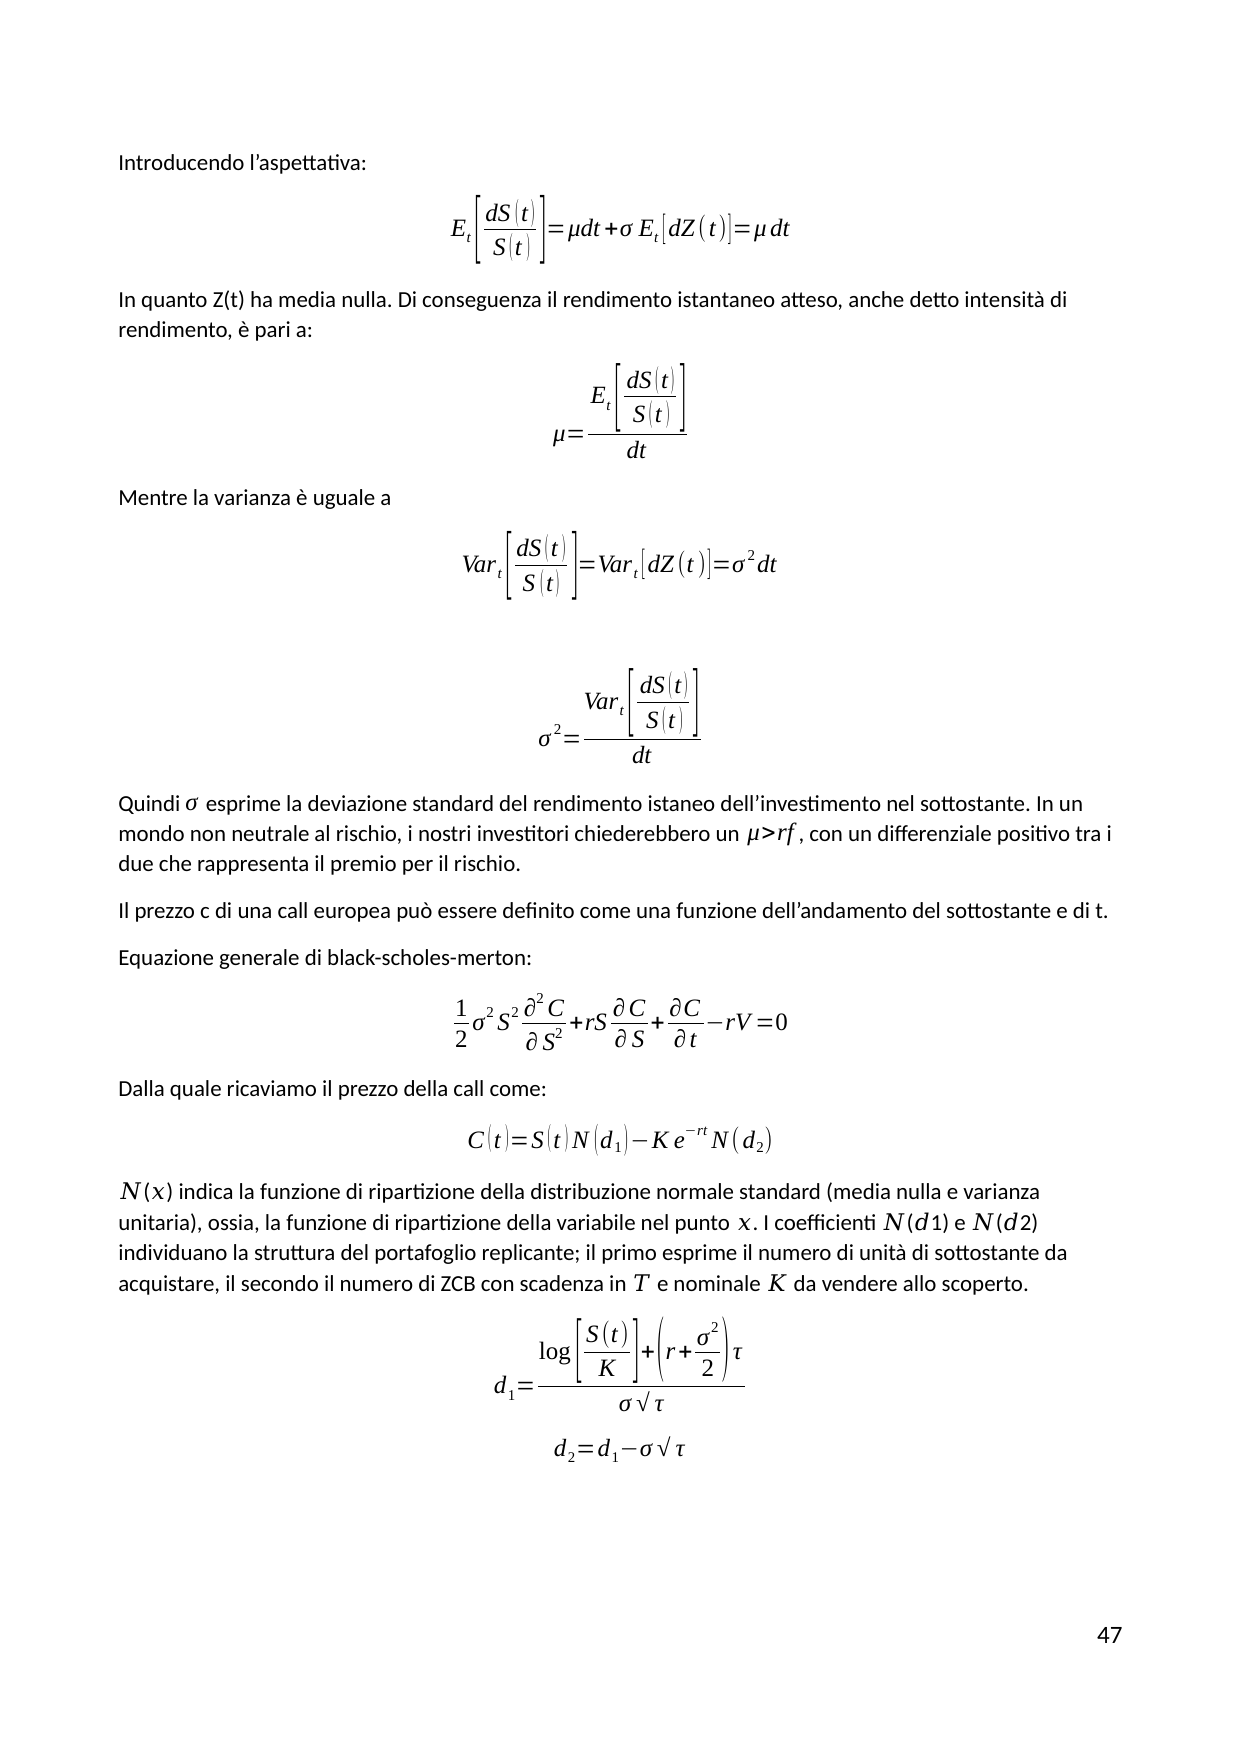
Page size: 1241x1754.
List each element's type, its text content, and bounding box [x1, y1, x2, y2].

text Il prezzo c di una call europea può essere definito come una funzione dell’andamento del sottostante e di t. [118, 896, 1122, 924]
text 𝑁(𝑥) indica la funzione di ripartizione della distribuzione normale standard (media nulla e varianza unitaria), ossia, la funzione di ripartizione della variabile nel punto 𝑥. I coefficienti 𝑁(𝑑1) e 𝑁(𝑑2) individuano la struttura del portafoglio replicante; il primo esprime il numero di unità di sottostante da acquistare, il secondo il numero di ZCB con scadenza in 𝑇 e nominale 𝐾 da vendere allo scoperto. [118, 1177, 1122, 1297]
text Introducendo l’aspettativa: [118, 148, 1122, 176]
text Mentre la varianza è uguale a [118, 483, 1122, 511]
text In quanto Z(t) ha media nulla. Di conseguenza il rendimento istantaneo atteso, anche detto intensità di rendimento, è pari a: [118, 285, 1122, 343]
text Dalla quale ricaviamo il prezzo della call come: [118, 1074, 1122, 1103]
text Equazione generale di black-scholes-merton: [118, 943, 1122, 971]
text Quindi esprime la deviazione standard del rendimento istaneo dell’investimento nel sottostante. In un mondo non neutrale al rischio, i nostri investitori chiederebbero un , con un differenziale positivo tra i due che rappresenta il premio per il rischio. [118, 789, 1122, 877]
